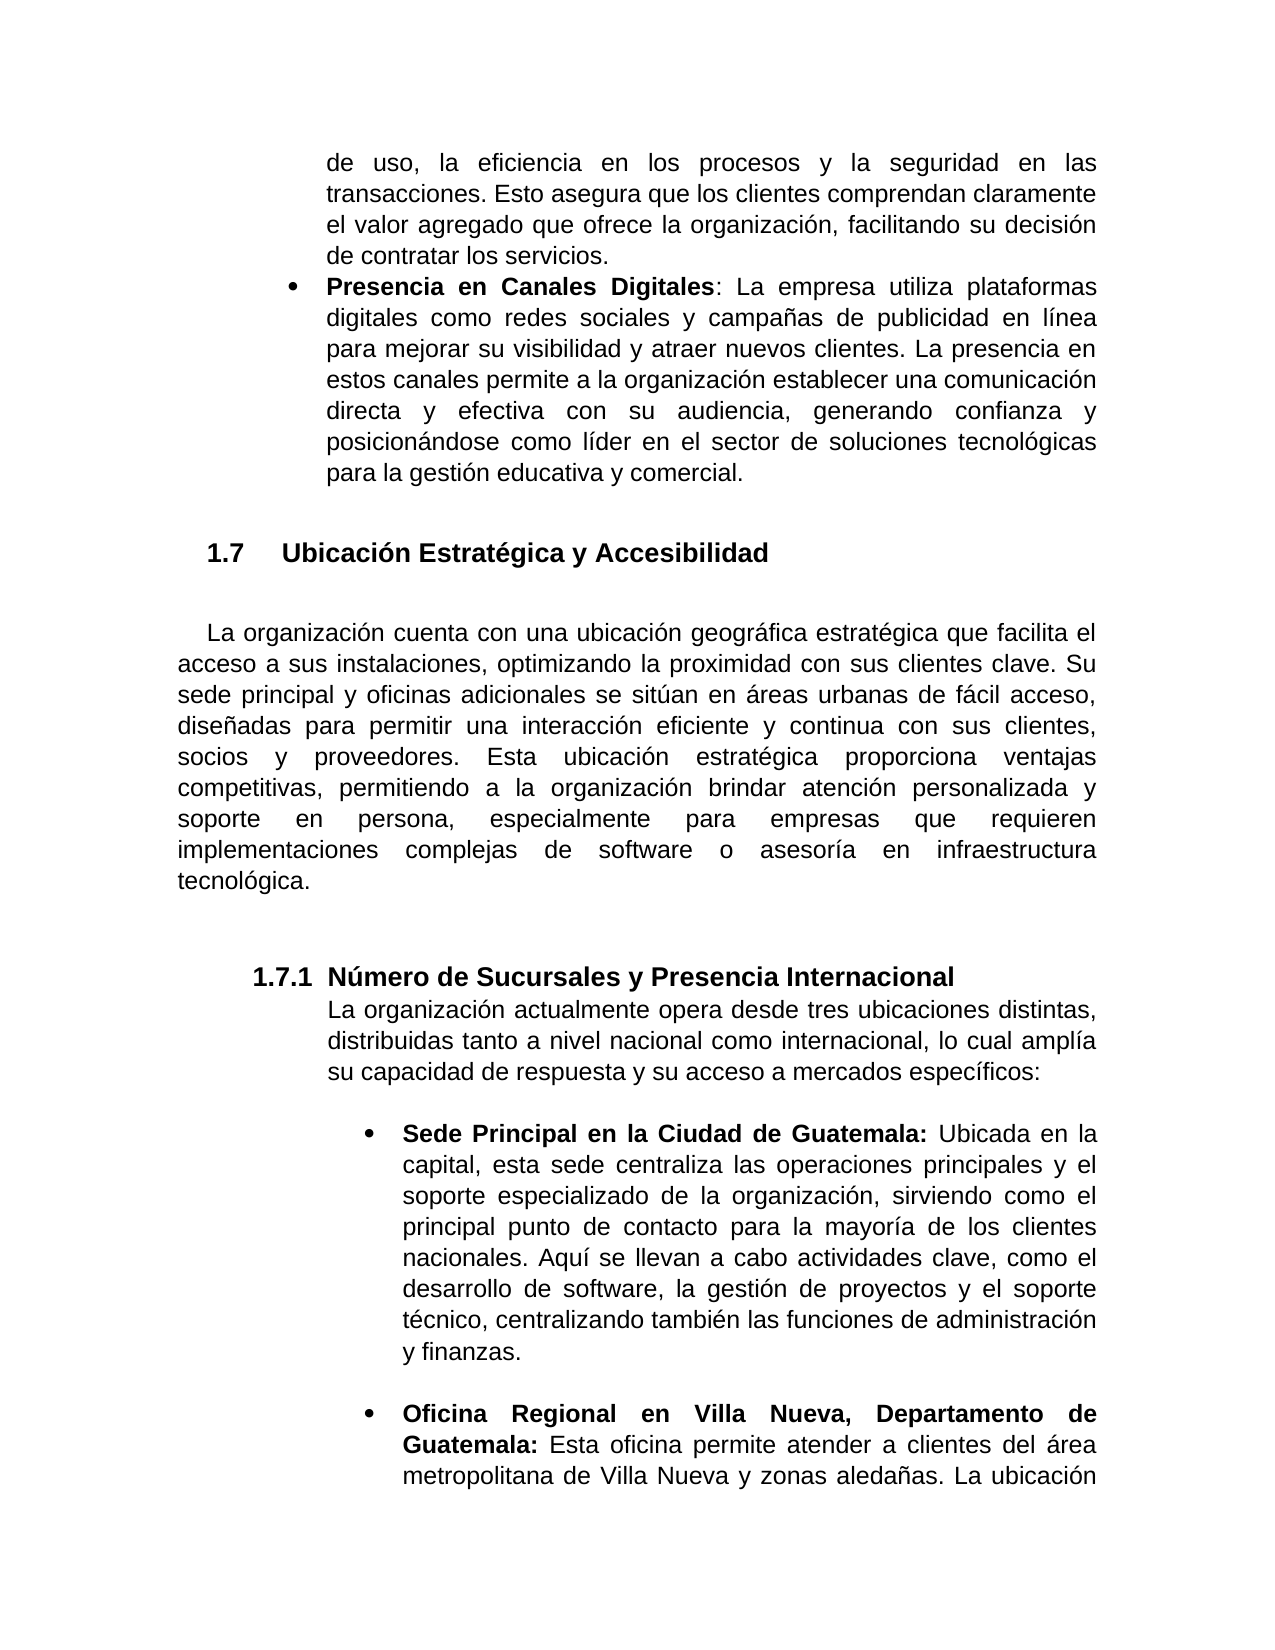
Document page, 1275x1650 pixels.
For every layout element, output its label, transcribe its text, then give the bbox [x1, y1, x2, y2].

subtitle Número de Sucursales y Presencia Internacional [252, 961, 1098, 992]
list Presencia en Canales Digitales: La empresa utiliza plataformas digitales como redes sociales y campañas de publicidad en línea para mejorar su visibilidad y atraer nuevos clientes. La presencia en estos canales permite a la organización establecer una comunicación directa y efectiva con su audiencia, generando confianza y posicionándose como líder en el sector de soluciones tecnológicas para la gestión educativa y comercial. [288, 272, 1098, 487]
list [288, 148, 1098, 269]
list Sede Principal en la Ciudad de Guatemala: Ubicada en la capital, esta sede centraliza las operaciones principales y el soporte especializado de la organización, sirviendo como el principal punto de contacto para la mayoría de los clientes nacionales. Aquí se llevan a cabo actividades clave, como el desarrollo de software, la gestión de proyectos y el soporte técnico, centralizando también las funciones de administración y finanzas. [365, 1119, 1098, 1365]
subtitle Ubicación Estratégica y Accesibilidad [207, 537, 1098, 568]
text La organización cuenta con una ubicación geográfica estratégica que facilita el acceso a sus instalaciones, optimizando la proximidad con sus clientes clave. Su sede principal y oficinas adicionales se sitúan en áreas urbanas de fácil acceso, diseñadas para permitir una interacción eficiente y continua con sus clientes, socios y proveedores. Esta ubicación estratégica proporciona ventajas competitivas, permitiendo a la organización brindar atención personalizada y soporte en persona, especialmente para empresas que requieren implementaciones complejas de software o asesoría en infraestructura tecnológica. [177, 617, 1098, 894]
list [365, 1399, 1098, 1489]
list La organización actualmente opera desde tres ubicaciones distintas, distribuidas tanto a nivel nacional como internacional, lo cual amplía su capacidad de respuesta y su acceso a mercados específicos: [327, 995, 1098, 1086]
